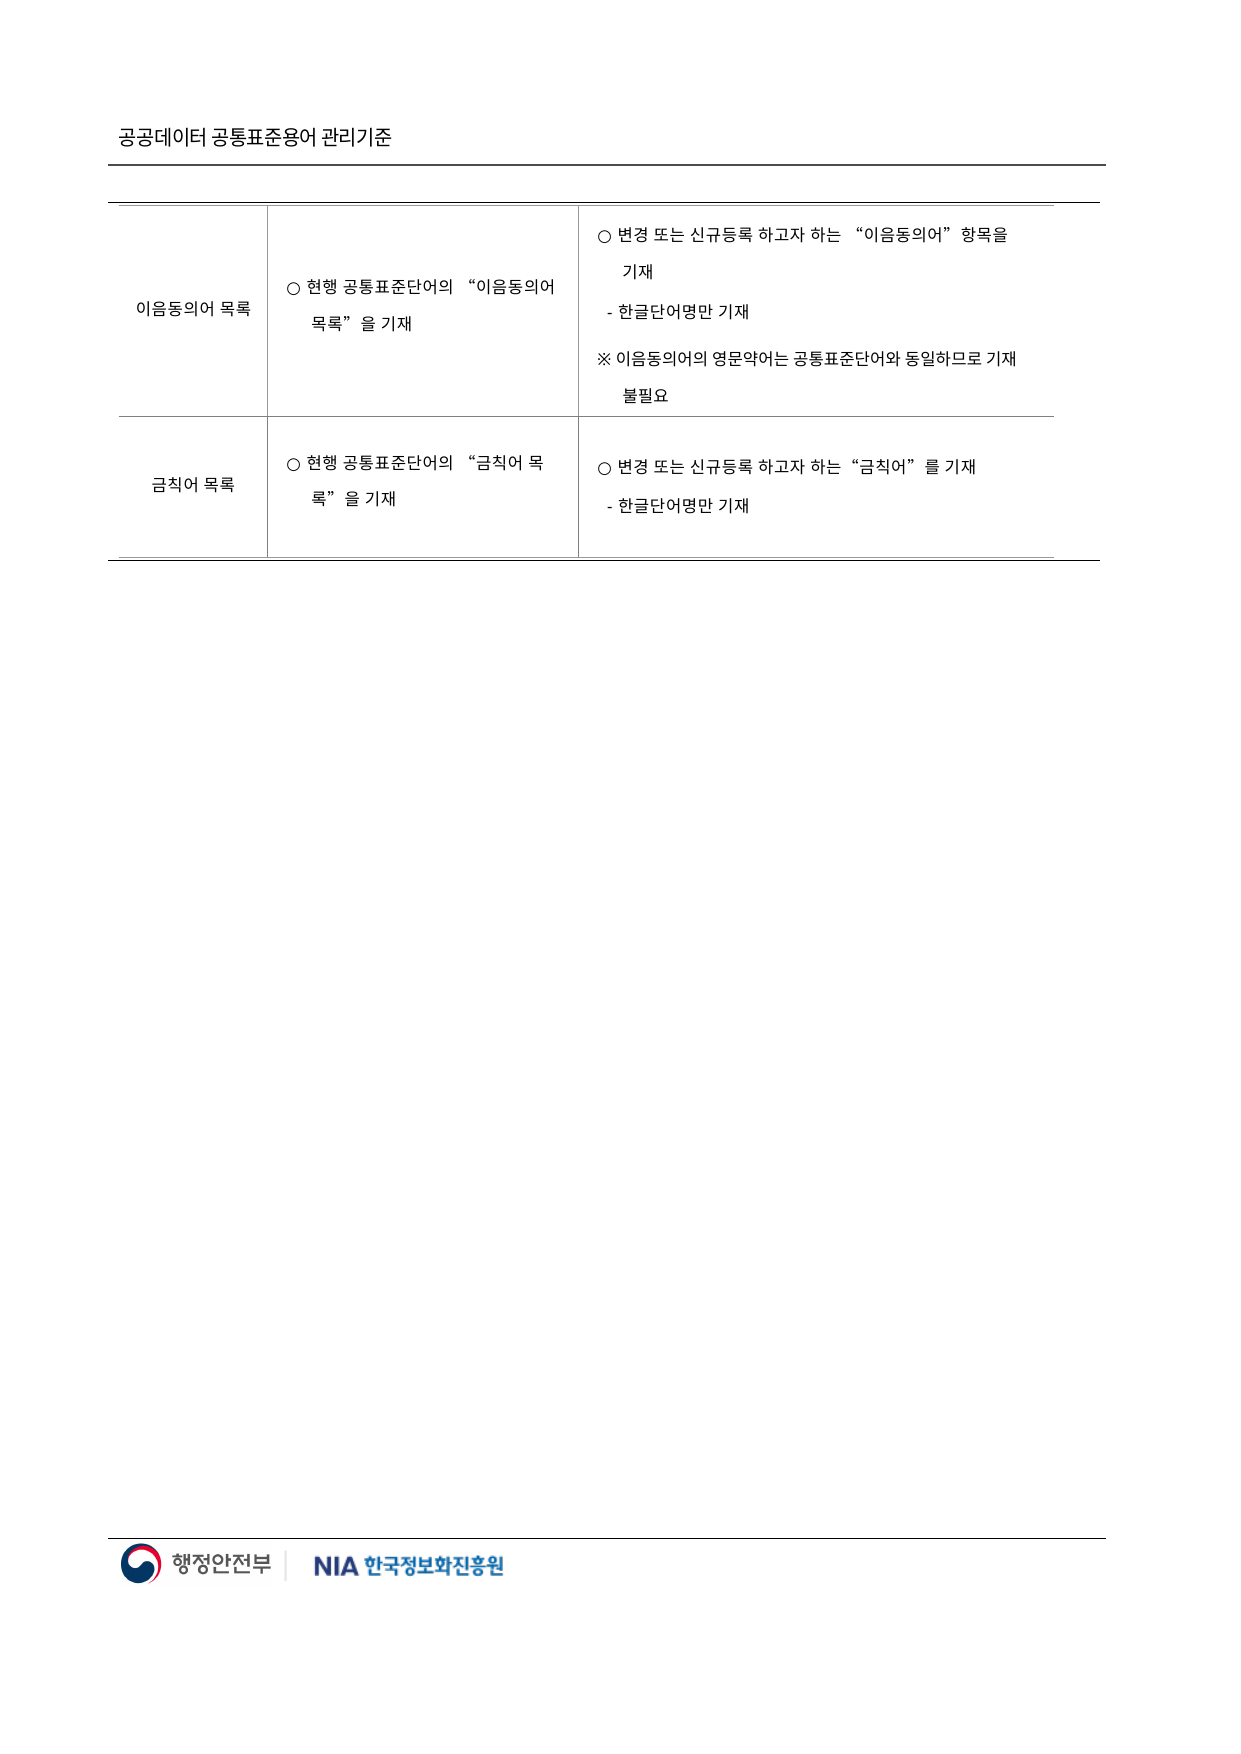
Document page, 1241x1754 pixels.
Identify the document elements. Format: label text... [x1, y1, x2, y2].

picture [118, 1541, 273, 1586]
picture [282, 1547, 504, 1586]
